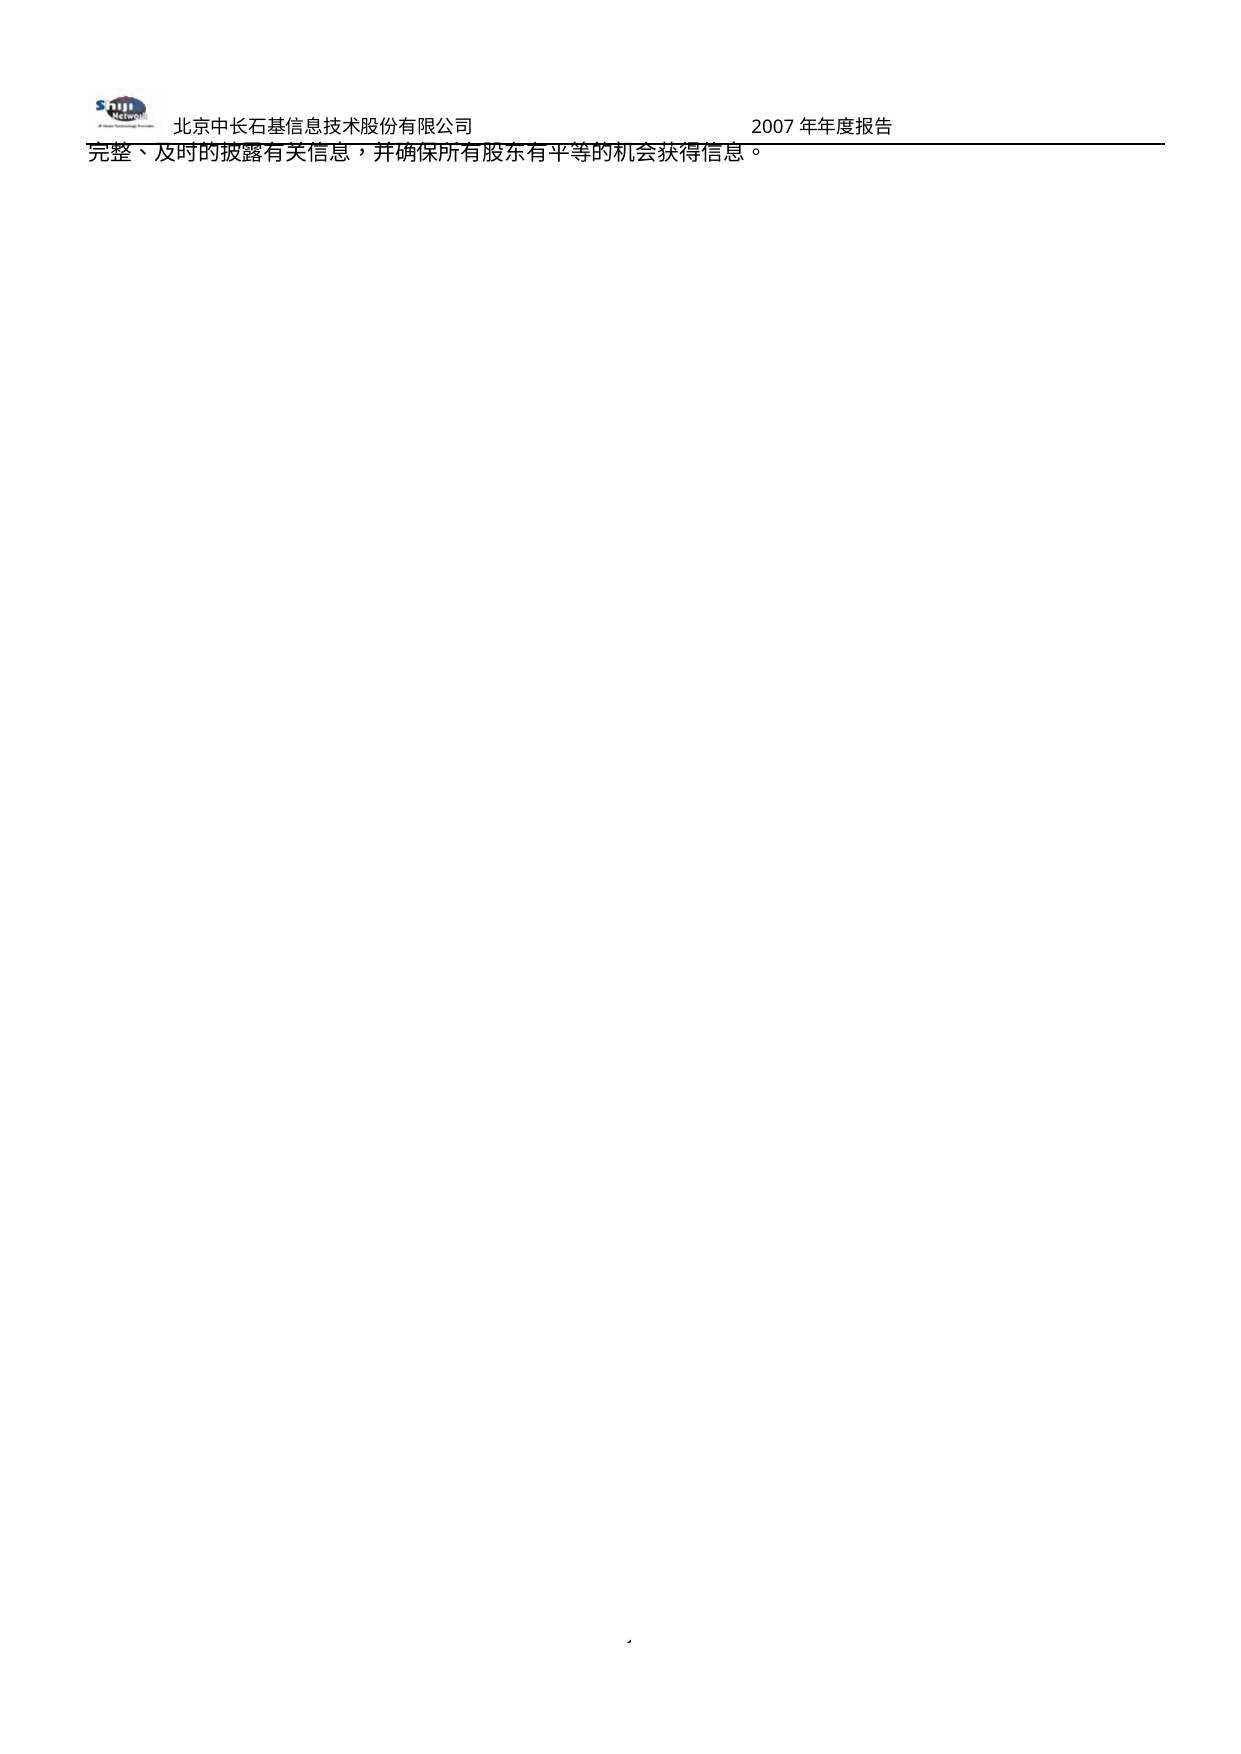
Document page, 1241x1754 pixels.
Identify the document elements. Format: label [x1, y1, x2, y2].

text [88, 137, 1174, 167]
picture [88, 88, 164, 136]
